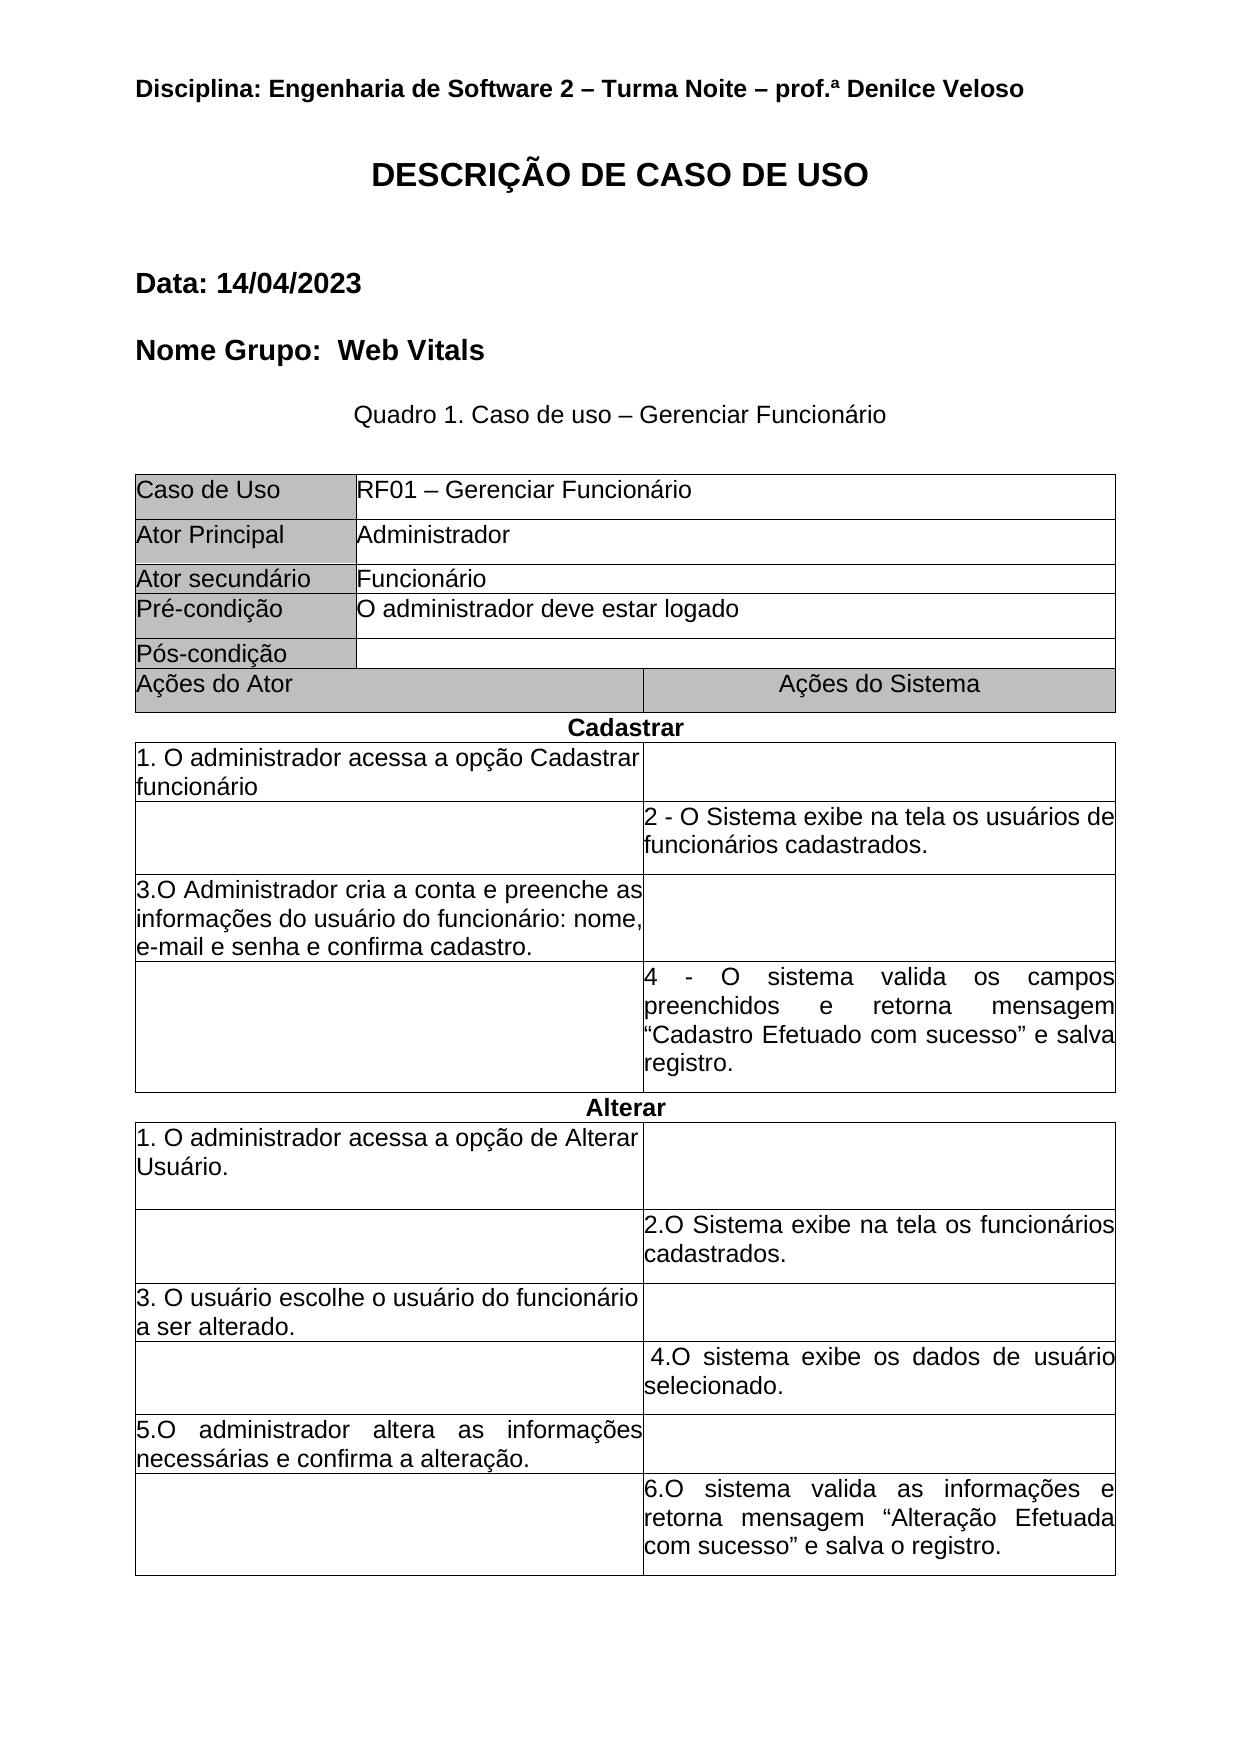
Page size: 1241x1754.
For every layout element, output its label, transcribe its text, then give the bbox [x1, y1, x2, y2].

table_cell 1. O administrador acessa a opção Cadastrar funcionário [136, 743, 643, 801]
table_cell Cadastrar [136, 713, 1115, 742]
table_cell [136, 1474, 643, 1575]
table_cell Pós-condição [136, 639, 356, 668]
table_cell 2.O Sistema exibe na tela os funcionários cadastrados. [644, 1210, 1115, 1282]
table_cell 4 - O sistema valida os campos preenchidos e retorna mensagem “Cadastro Efetuado com sucesso” e salva registro. [644, 962, 1115, 1092]
table_cell Funcionário [357, 565, 1115, 593]
table_cell [136, 962, 643, 1092]
text Quadro 1. Caso de uso – Gerenciar Funcionário [135, 400, 1105, 429]
table_cell 3.O Administrador cria a conta e preenche as informações do usuário do funcionário: nome, e-mail e senha e confirma cadastro. [136, 875, 643, 961]
text Data: 14/04/2023 [135, 266, 1105, 299]
text DESCRIÇÃO DE CASO DE USO [135, 155, 1105, 194]
table_cell Ator Principal [136, 520, 356, 563]
table_cell [644, 875, 1115, 961]
table_cell Ações do Ator [136, 669, 643, 712]
table_cell 2 - O Sistema exibe na tela os usuários de funcionários cadastrados. [644, 802, 1115, 874]
table_cell 6.O sistema valida as informações e retorna mensagem “Alteração Efetuada com sucesso” e salva o registro. [644, 1474, 1115, 1575]
table_cell 5.O administrador altera as informações necessárias e confirma a alteração. [136, 1415, 643, 1473]
table_cell [136, 802, 643, 874]
table_header RF01 – Gerenciar Funcionário [357, 475, 1115, 519]
table_cell [644, 1415, 1115, 1473]
table_cell [644, 1123, 1115, 1209]
table_cell 3. O usuário escolhe o usuário do funcionário a ser alterado. [136, 1284, 643, 1341]
table_cell [136, 1210, 643, 1282]
table_cell [644, 743, 1115, 801]
table_cell [644, 1284, 1115, 1341]
table_cell [136, 1342, 643, 1414]
table_cell O administrador deve estar logado [357, 594, 1115, 638]
table_header Caso de Uso [136, 475, 356, 519]
table_cell 4.O sistema exibe os dados de usuário selecionado. [644, 1342, 1115, 1414]
table_cell Ator secundário [136, 565, 356, 593]
table_cell Administrador [357, 520, 1115, 563]
table_cell Pré-condição [136, 594, 356, 638]
table_cell Ações do Sistema [644, 669, 1115, 712]
table_cell [357, 639, 1115, 668]
table_cell Alterar [136, 1093, 1115, 1122]
table_cell 1. O administrador acessa a opção de Alterar Usuário. [136, 1123, 643, 1209]
text Nome Grupo: Web Vitals [135, 333, 1105, 366]
